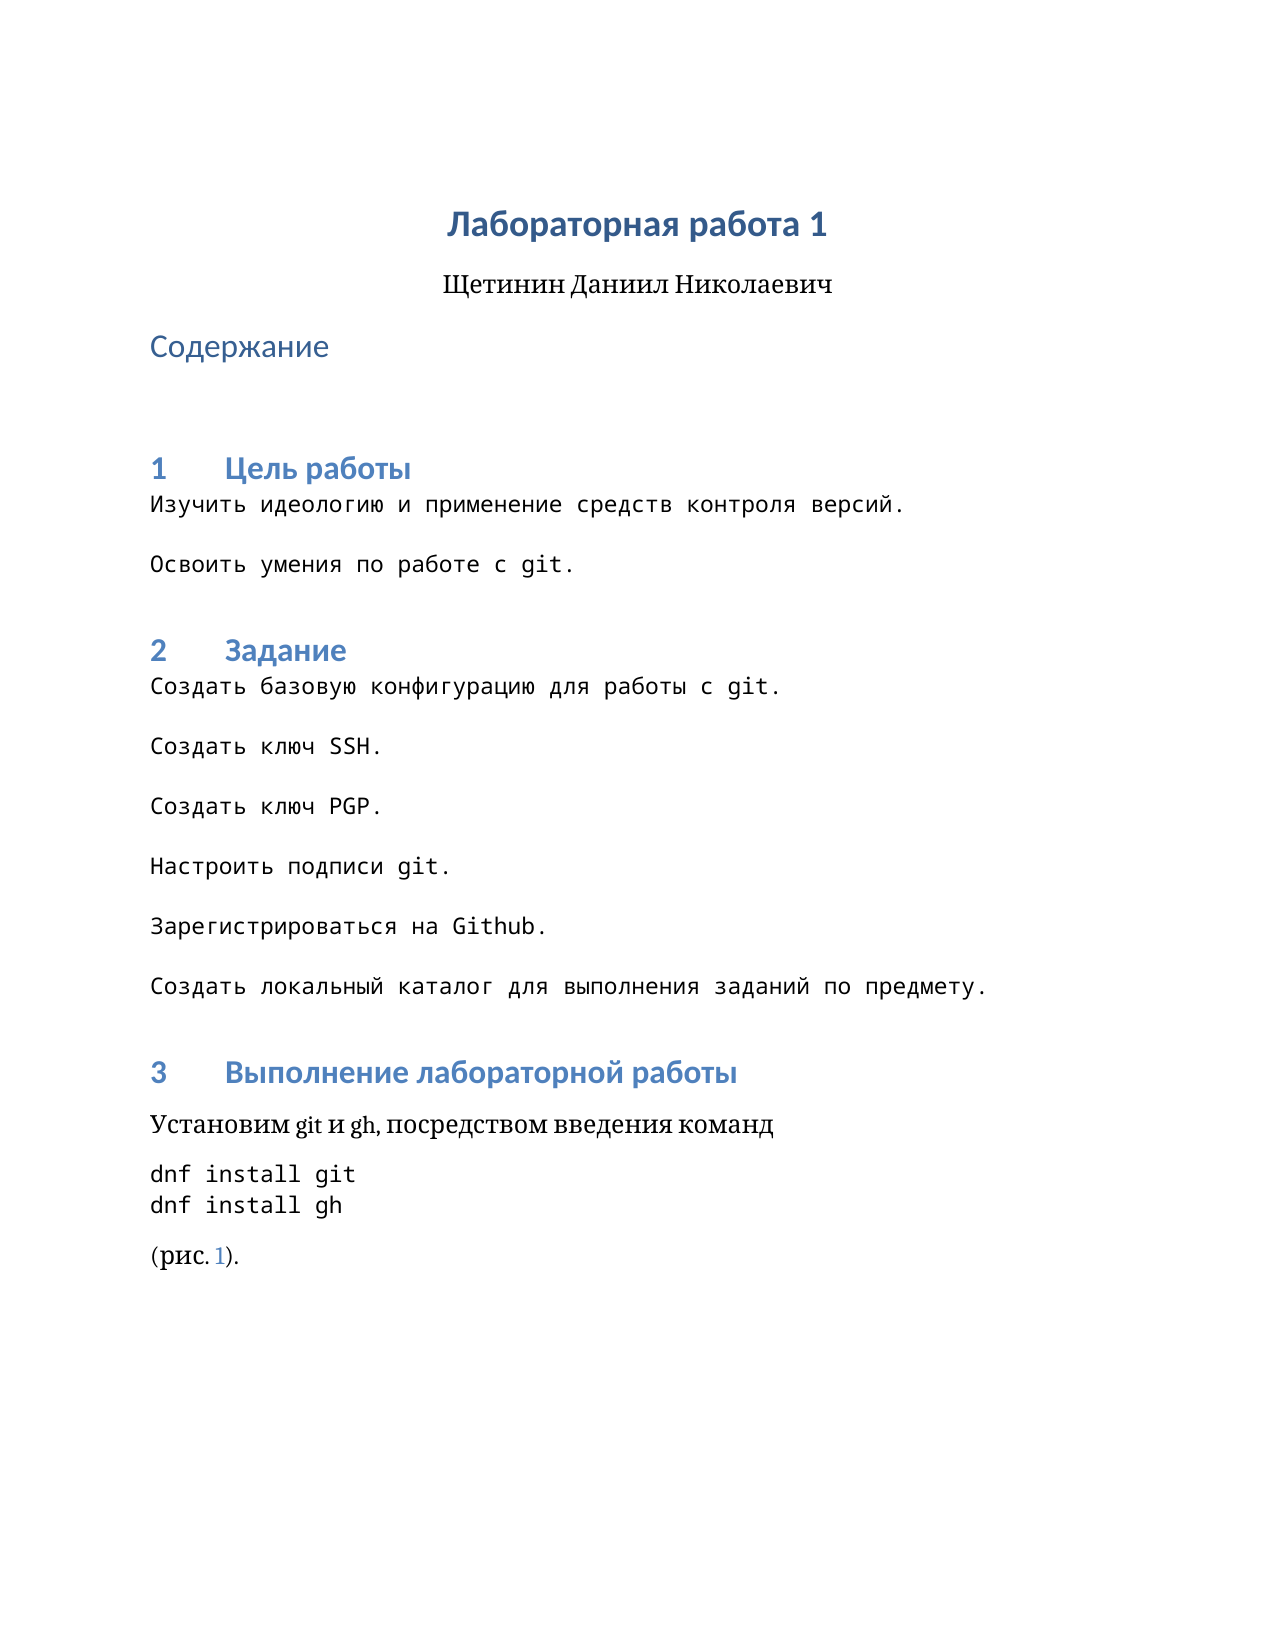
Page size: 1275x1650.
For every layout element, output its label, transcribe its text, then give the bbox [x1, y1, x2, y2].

text dnf install git dnf install gh [150, 1158, 1125, 1221]
text Создать базовую конфигурацию для работы с git. Создать ключ SSH. Создать ключ PGP. Настроить подписи git. Зарегистрироваться на Github. Создать локальный каталог для выполнения заданий по предмету. [150, 670, 1125, 1001]
subtitle 3 Выполнение лабораторной работы [150, 1051, 1125, 1092]
subtitle 1 Цель работы [150, 447, 1125, 488]
text (рис. 1). [150, 1242, 1125, 1270]
subtitle 2 Задание [150, 629, 1125, 670]
text Щетинин Даниил Николаевич [150, 271, 1125, 299]
text Изучить идеологию и применение средств контроля версий. Освоить умения по работе с git. [150, 488, 1125, 579]
text Установим git и gh, посредством введения команд [150, 1111, 1125, 1139]
title Лабораторная работа 1 [150, 200, 1125, 246]
